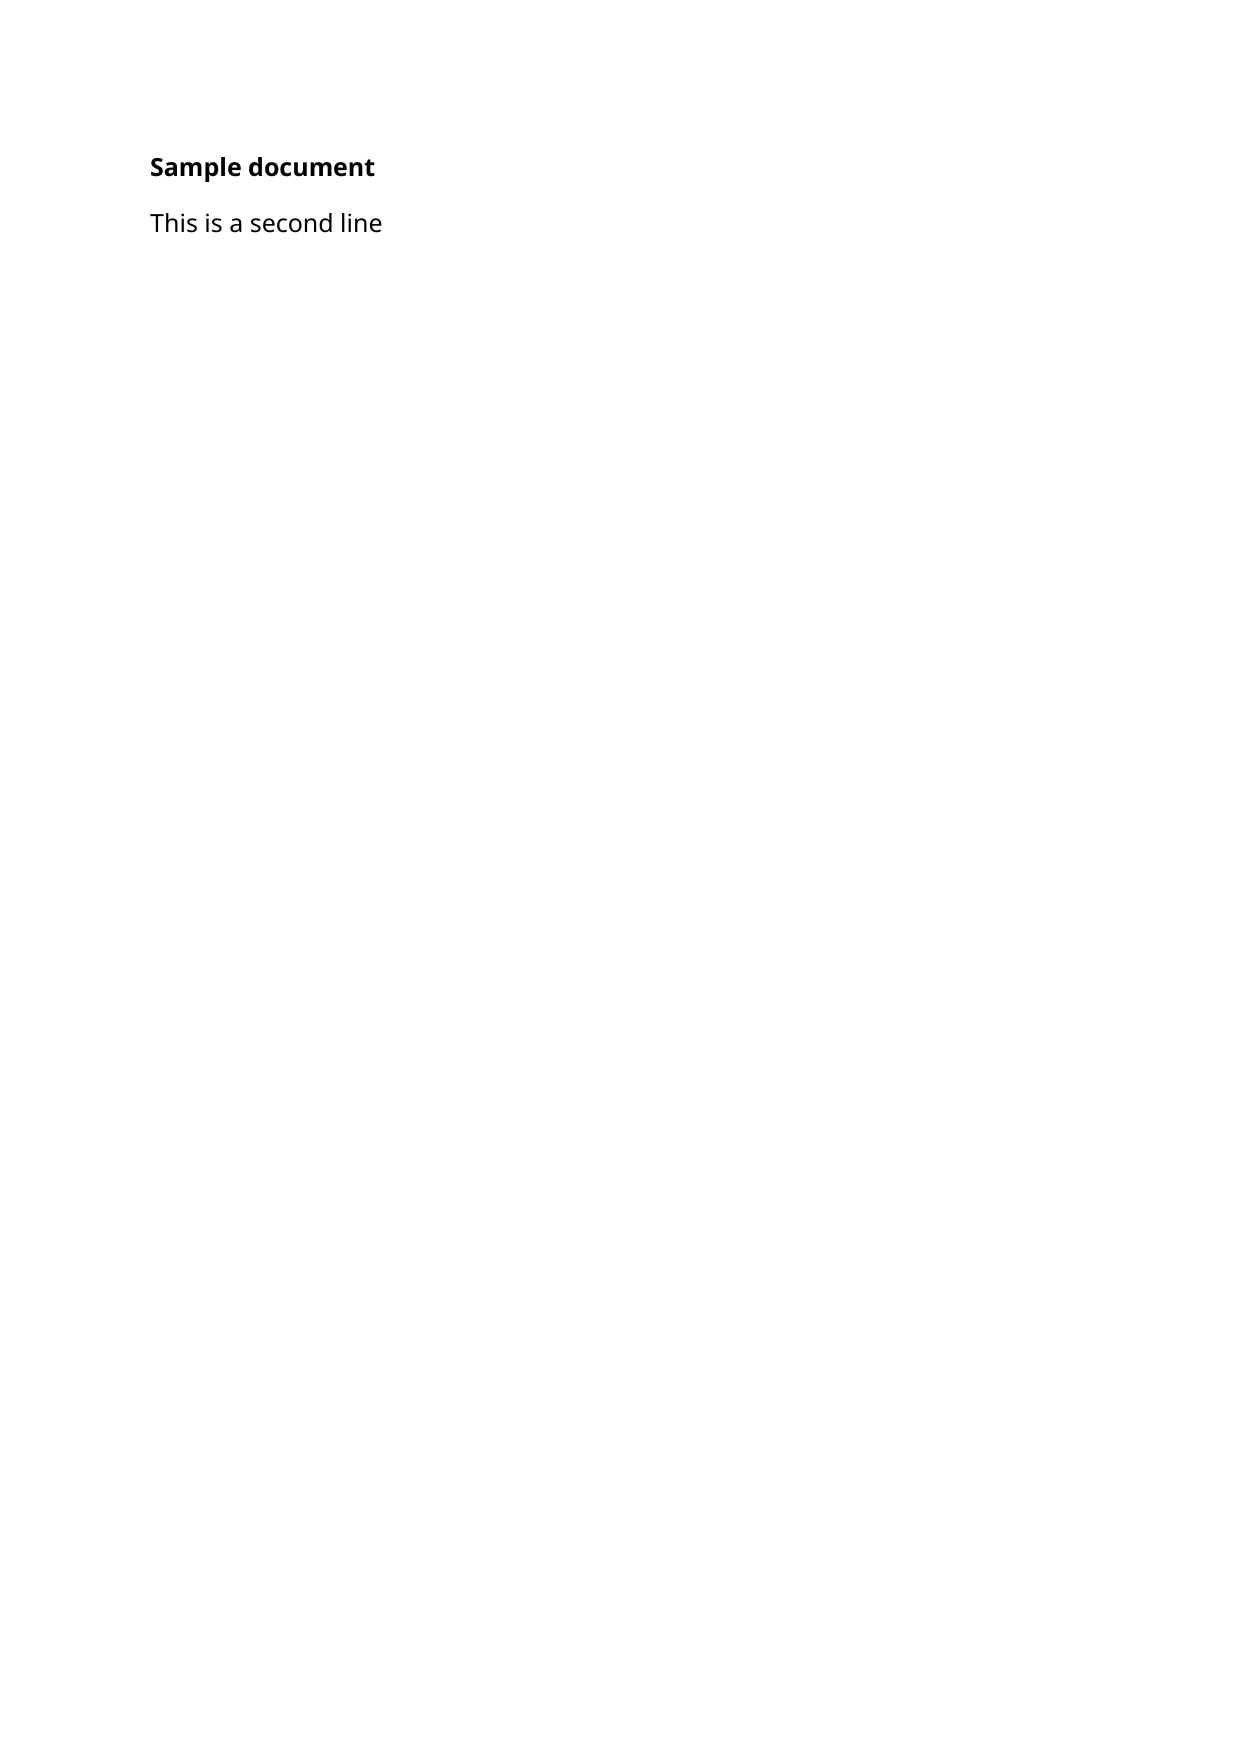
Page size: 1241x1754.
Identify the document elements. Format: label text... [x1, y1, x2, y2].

text This is a second line [150, 206, 1090, 240]
text Sample document [150, 150, 1090, 184]
